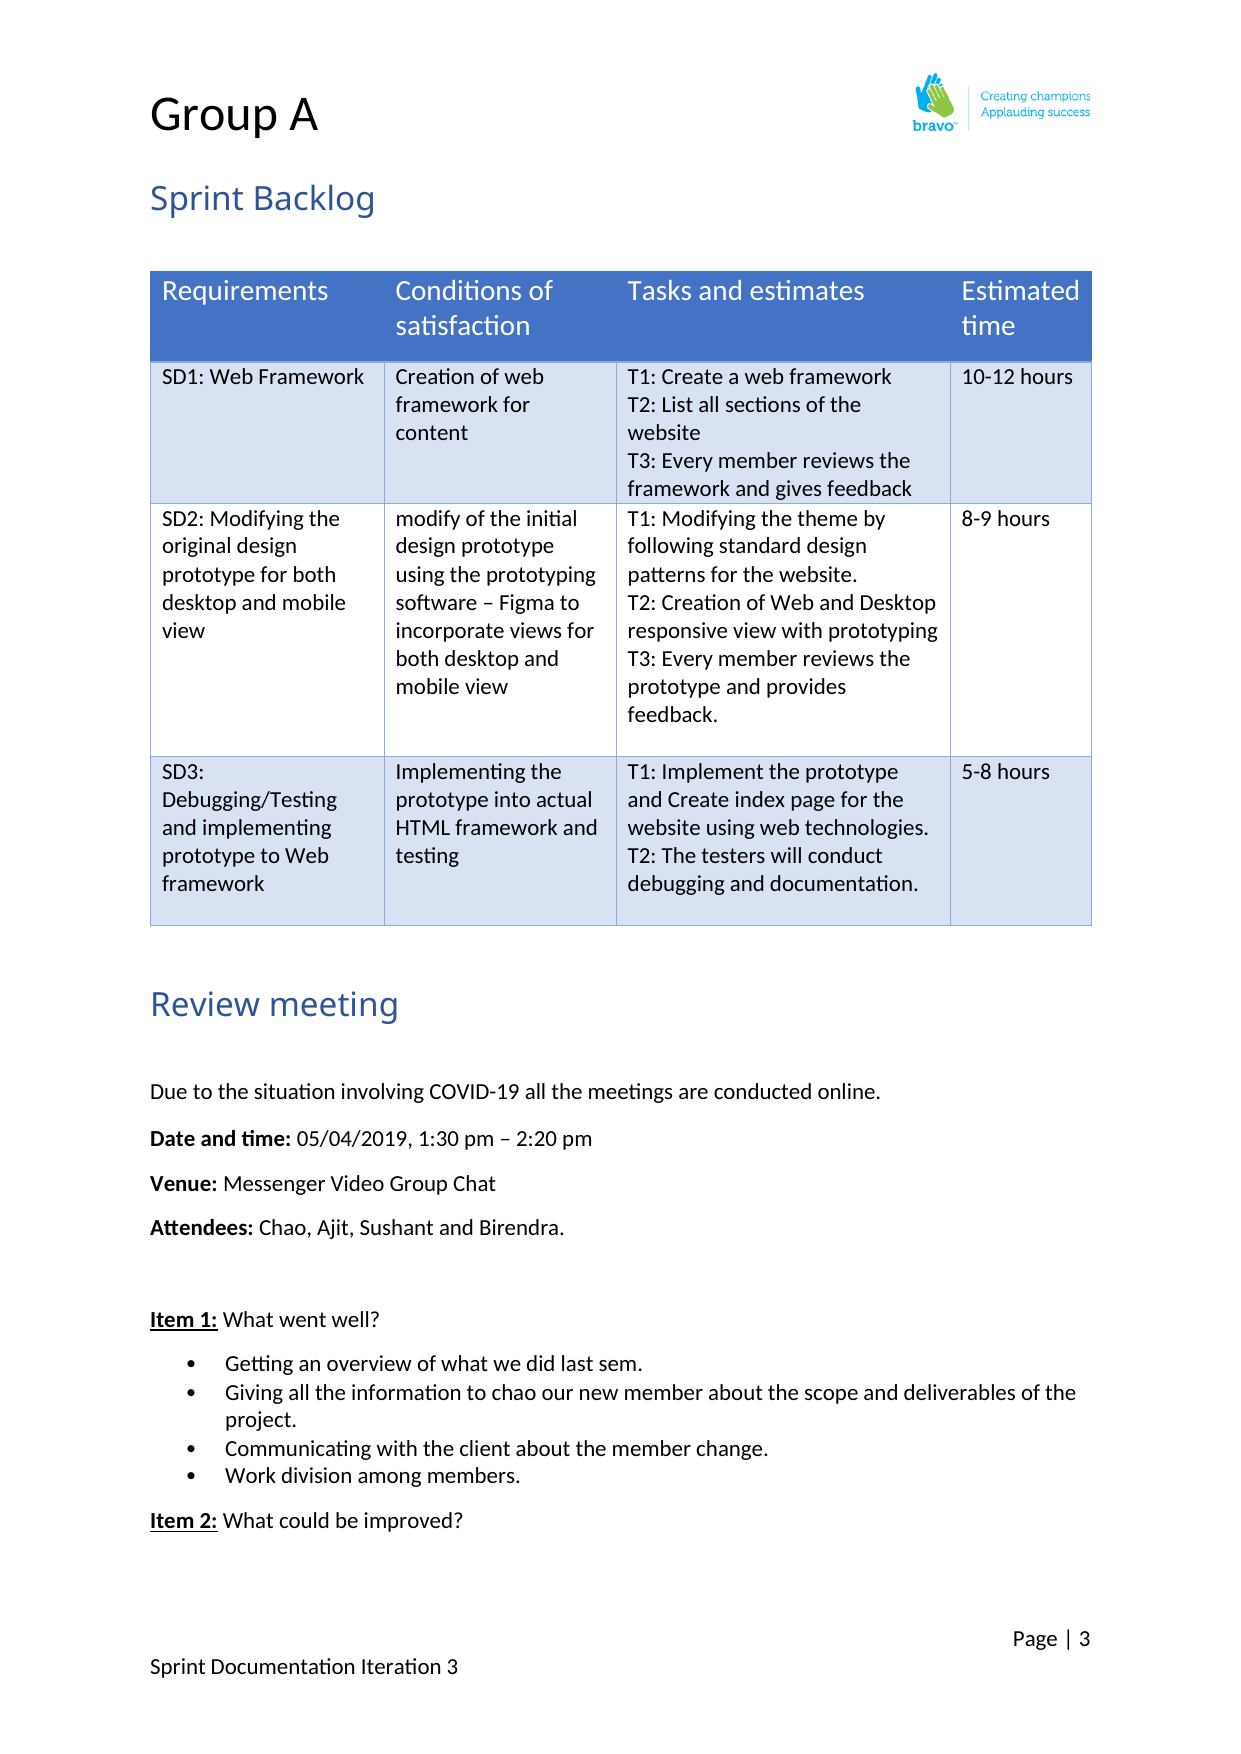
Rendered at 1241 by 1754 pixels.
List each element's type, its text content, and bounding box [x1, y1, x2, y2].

table_cell SD3: Debugging/Testing and implementing prototype to Web framework [151, 757, 384, 925]
table_cell T1: Implement the prototype and Create index page for the website using web technologies. T2: The testers will conduct debugging and documentation. [617, 757, 950, 925]
list Giving all the information to chao our new member about the scope and deliverables of the project. [187, 1378, 1090, 1434]
table_cell T1: Modifying the theme by following standard design patterns for the website. T2: Creation of Web and Desktop responsive view with prototyping T3: Every member reviews the prototype and provides feedback. [617, 504, 950, 756]
list Work division among members. [187, 1462, 1090, 1490]
picture [912, 73, 1091, 131]
table_cell SD2: Modifying the original design prototype for both desktop and mobile view [151, 504, 384, 756]
table_cell T1: Create a web framework T2: List all sections of the website T3: Every member reviews the framework and gives feedback [617, 363, 950, 503]
table_header Tasks and estimates [617, 272, 950, 361]
subtitle Review meeting [150, 981, 1090, 1027]
table_cell 8-9 hours [951, 504, 1091, 756]
text Item 1: What went well? [150, 1305, 1090, 1333]
text Attendees: Chao, Ajit, Sushant and Birendra. [150, 1213, 1090, 1241]
text Date and time: 05/04/2019, 1:30 pm – 2:20 pm [150, 1124, 1090, 1152]
table_cell Implementing the prototype into actual HTML framework and testing [385, 757, 616, 925]
text Venue: Messenger Video Group Chat [150, 1169, 1090, 1197]
text Due to the situation involving COVID-19 all the meetings are conducted online. [150, 1077, 1090, 1105]
table_header Conditions of satisfaction [385, 272, 616, 361]
table_cell 10-12 hours [951, 363, 1091, 503]
subtitle Sprint Backlog [150, 175, 1090, 220]
text Item 2: What could be improved? [150, 1506, 1090, 1534]
table_cell SD1: Web Framework [151, 363, 384, 503]
table_cell 5-8 hours [951, 757, 1091, 925]
table_header Requirements [151, 272, 384, 361]
list Getting an overview of what we did last sem. [187, 1349, 1090, 1378]
table_cell modify of the initial design prototype using the prototyping software – Figma to incorporate views for both desktop and mobile view [385, 504, 616, 756]
list Communicating with the client about the member change. [187, 1434, 1090, 1462]
table_cell Creation of web framework for content [385, 363, 616, 503]
table_header Estimated time [951, 272, 1091, 361]
